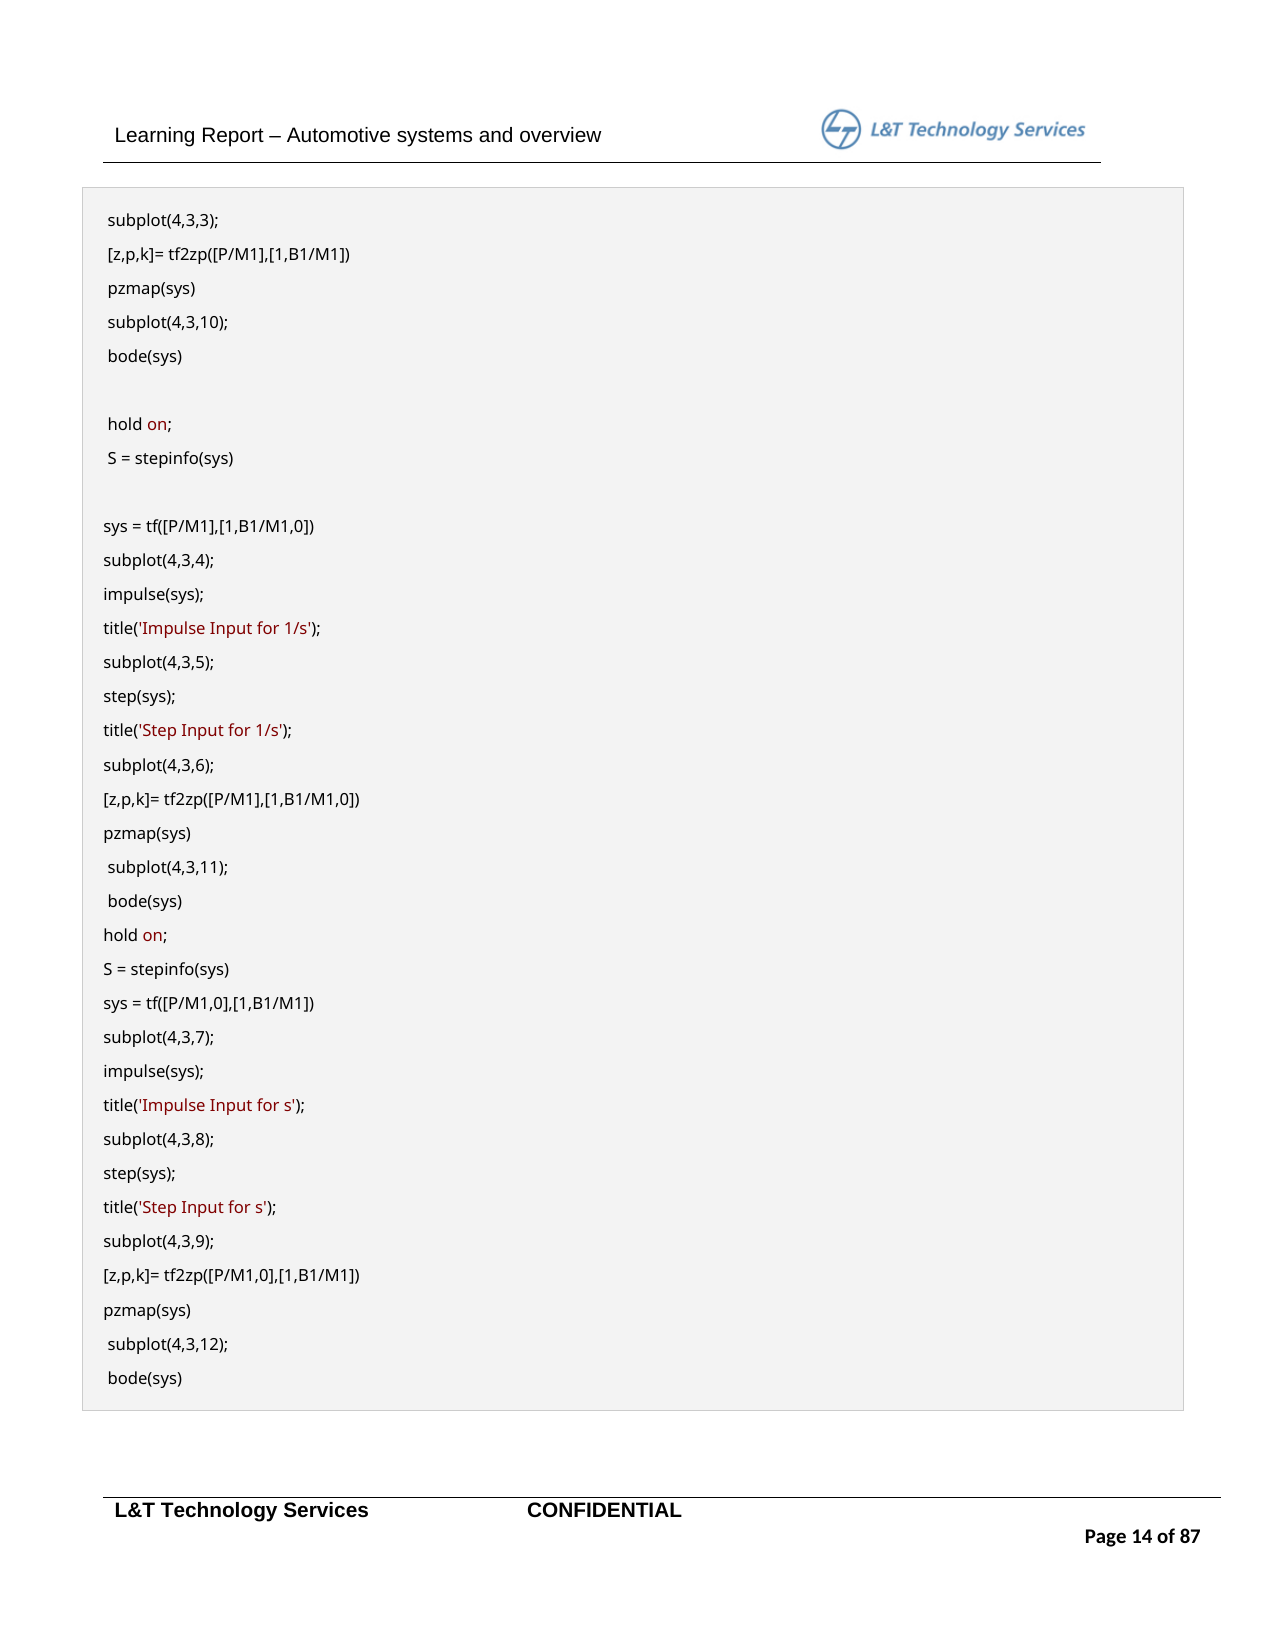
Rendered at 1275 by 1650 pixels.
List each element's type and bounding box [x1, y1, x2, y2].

text [83, 188, 1183, 1410]
